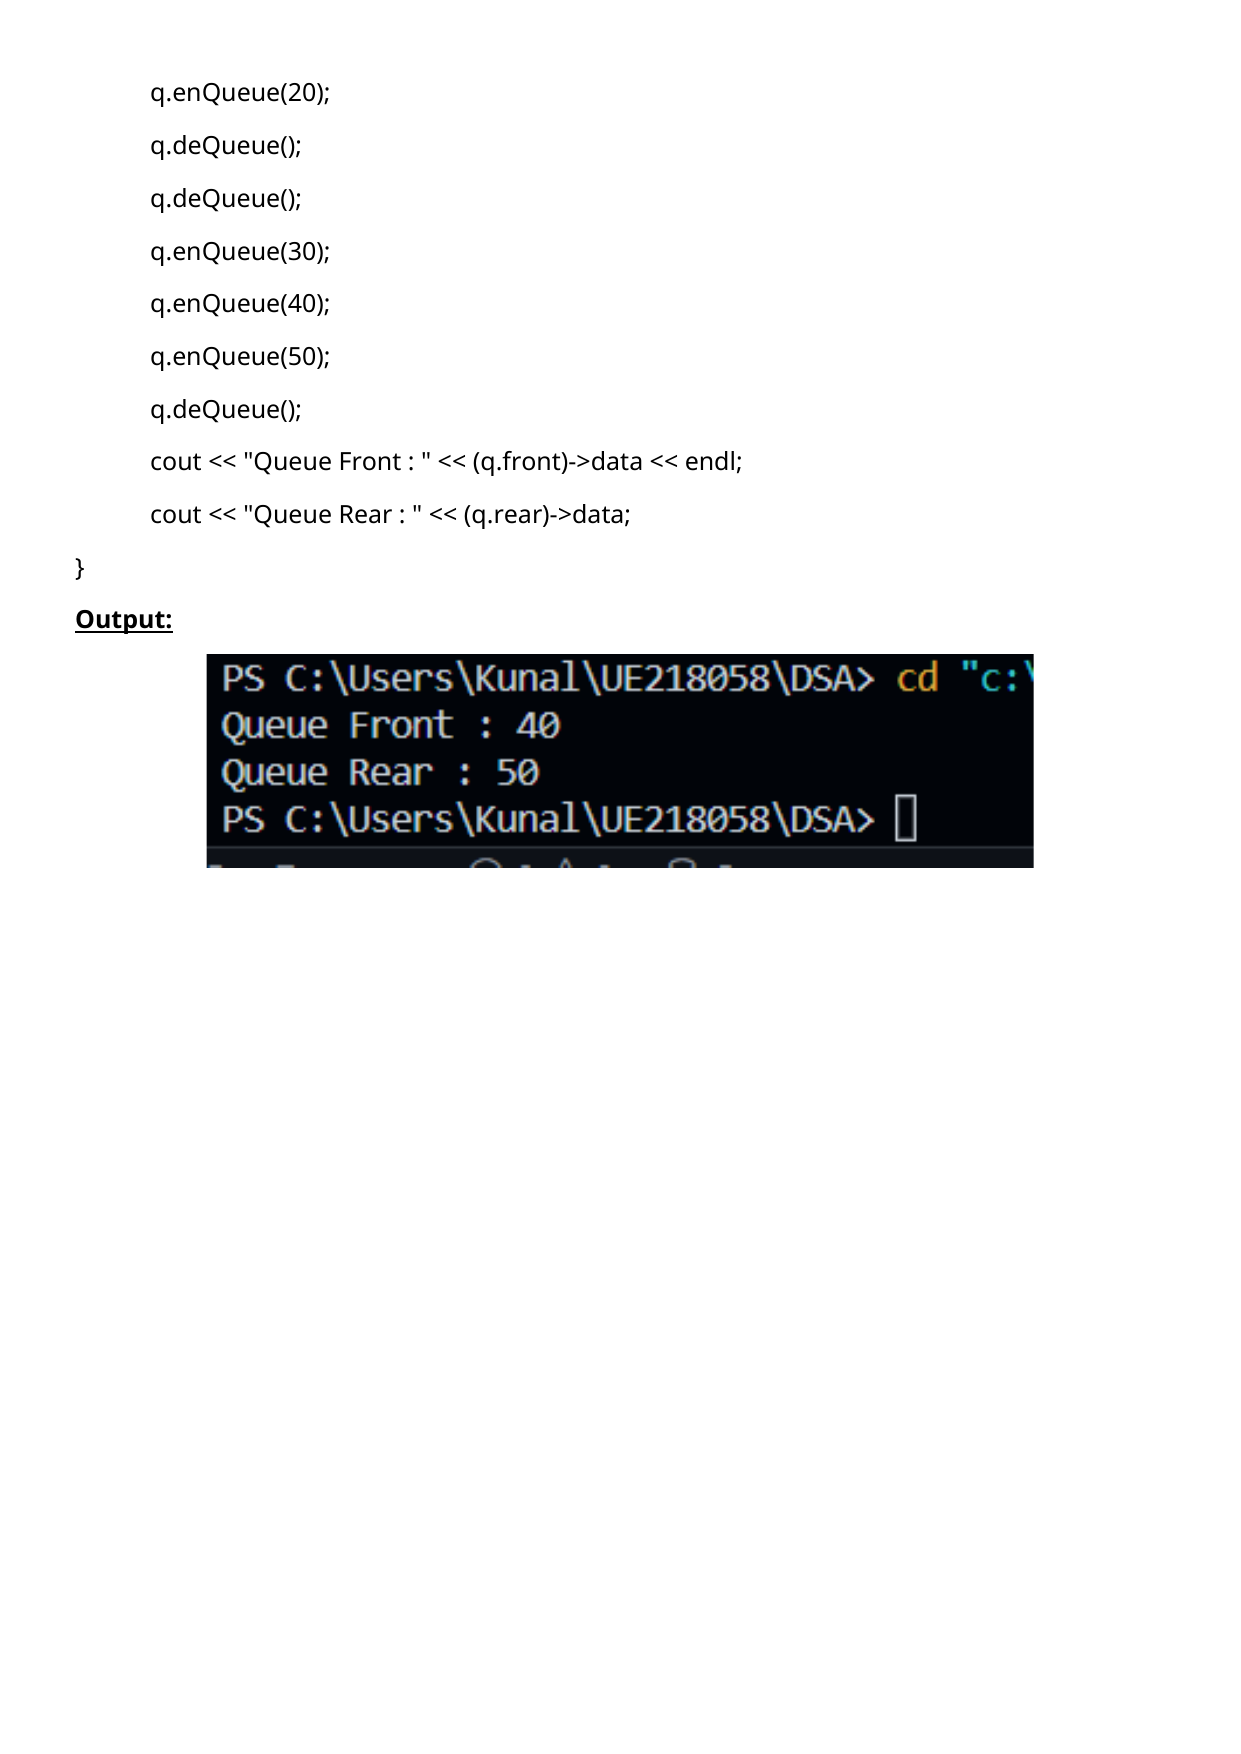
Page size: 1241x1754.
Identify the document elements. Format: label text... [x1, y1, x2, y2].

text q.enQueue(40); [75, 286, 1165, 320]
text } [75, 549, 1165, 583]
text q.deQueue(); [75, 180, 1165, 214]
text q.enQueue(50); [75, 338, 1165, 373]
text Output: [75, 602, 1165, 636]
text q.deQueue(); [75, 391, 1165, 425]
text q.deQueue(); [75, 128, 1165, 162]
text q.enQueue(30); [75, 233, 1165, 267]
text q.enQueue(20); [75, 75, 1165, 109]
text cout << "Queue Rear : " << (q.rear)->data; [75, 497, 1165, 531]
text cout << "Queue Front : " << (q.front)->data << endl; [75, 444, 1165, 478]
picture [206, 654, 1034, 868]
